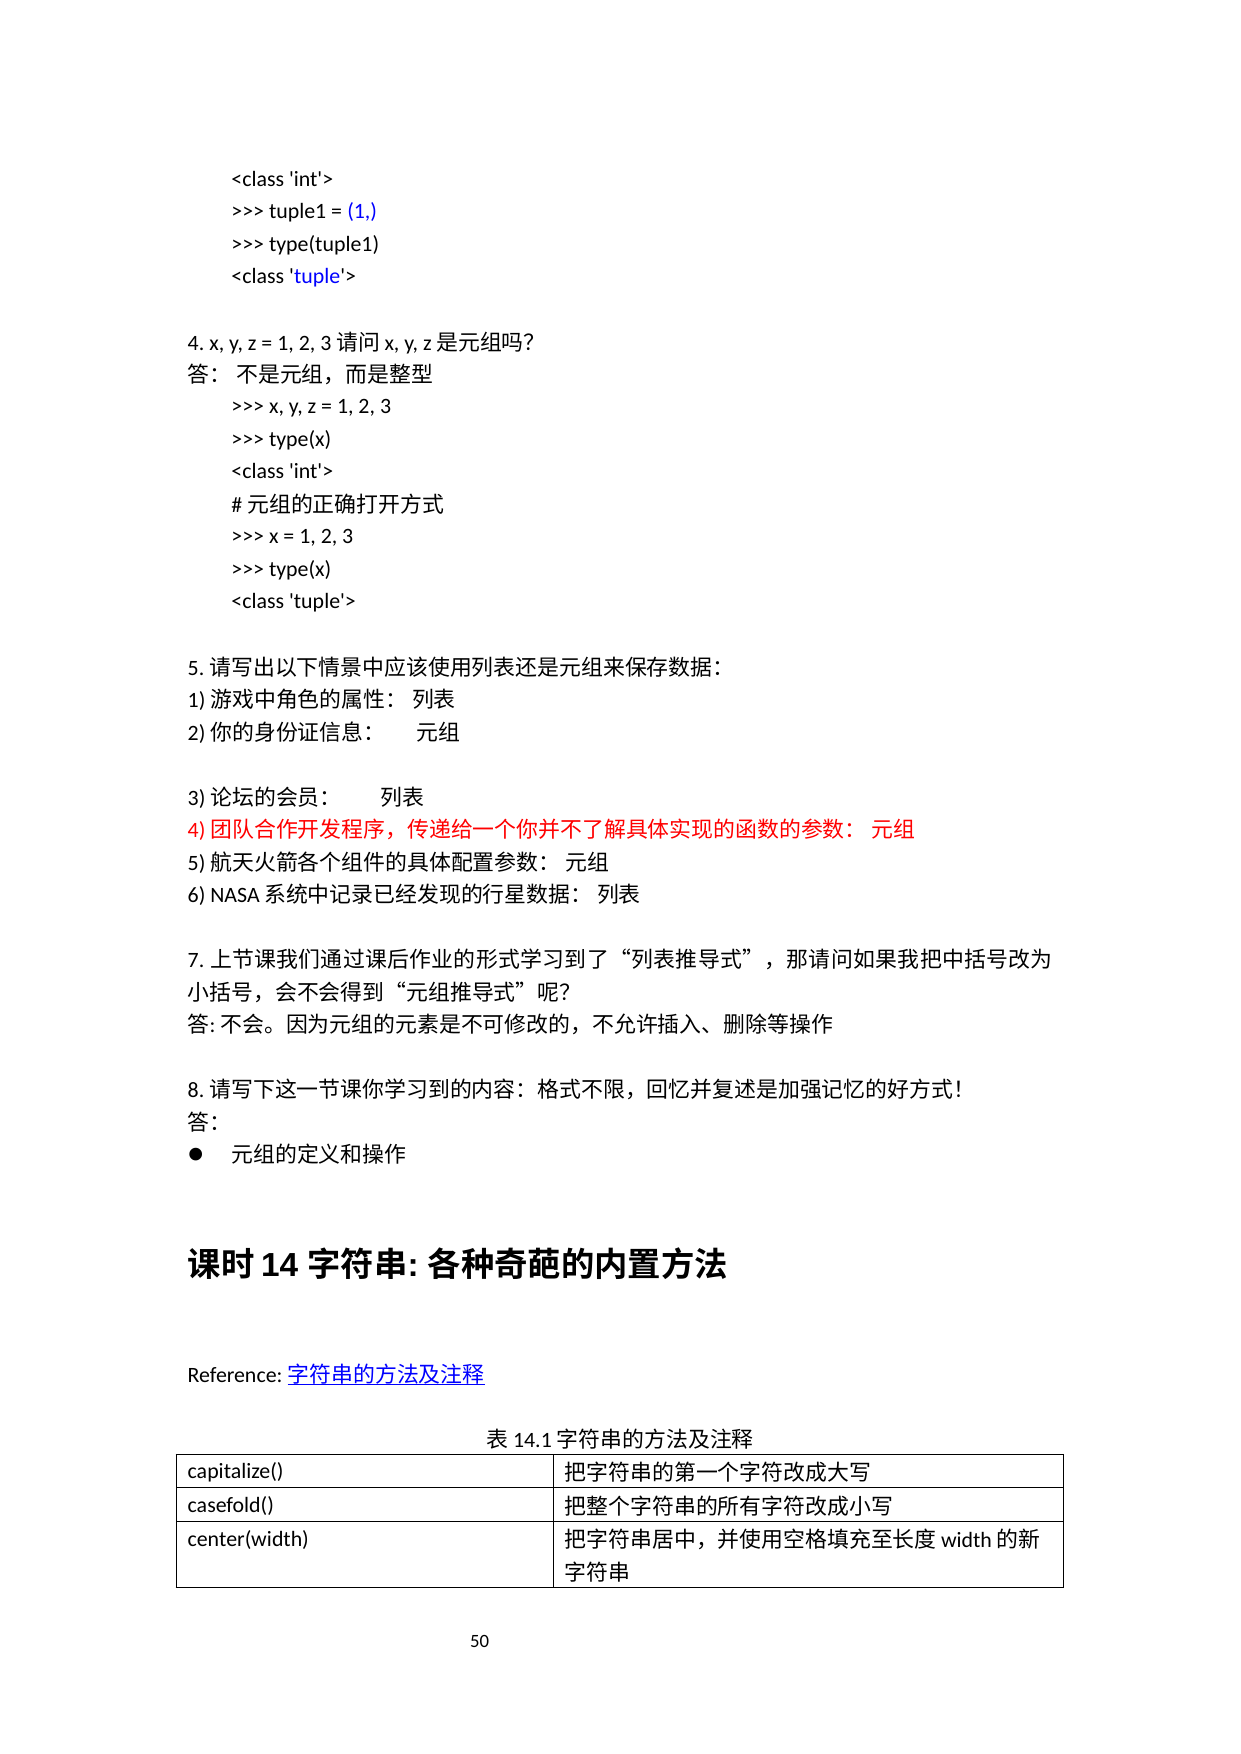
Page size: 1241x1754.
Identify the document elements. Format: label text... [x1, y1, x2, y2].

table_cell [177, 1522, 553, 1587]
text 6) NASA系统中记录已经发现的行星数据： 列表 [187, 877, 1053, 909]
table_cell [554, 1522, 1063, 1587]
list >>> x, y, z = 1, 2, 3 [187, 389, 1053, 422]
text >>> x = 1, 2, 3 [187, 519, 1053, 552]
text 8. 请写下这一节课你学习到的内容：格式不限，回忆并复述是加强记忆的好方式！ [187, 1072, 1053, 1104]
list <class 'int'> [187, 162, 1053, 194]
text <class 'tuple'> [187, 584, 1053, 617]
text >>> type(x) [187, 552, 1053, 584]
list 元组的定义和操作 [187, 1137, 1053, 1169]
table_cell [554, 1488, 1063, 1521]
text 答： [187, 1104, 1053, 1137]
text 3) 论坛的会员： 列表 [187, 779, 1053, 812]
list x, y, z = 1, 2, 3 请问x, y, z是元组吗？ [187, 324, 1053, 357]
list 答： 不是元组，而是整型 [187, 357, 1053, 389]
text >>> type(x) [187, 422, 1053, 454]
text 7. 上节课我们通过课后作业的形式学习到了“列表推导式”，那请问如果我把中括号改为小括号，会不会得到“元组推导式”呢？ [187, 942, 1053, 1007]
text 1) 游戏中角色的属性： 列表 [187, 682, 1053, 714]
text 表14.1 字符串的方法及注释 [187, 1421, 1053, 1454]
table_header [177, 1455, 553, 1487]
text 2) 你的身份证信息： 元组 [187, 714, 1053, 747]
list >>> tuple1 = (1,) [187, 194, 1053, 227]
list >>> type(tuple1) [187, 227, 1053, 259]
text # 元组的正确打开方式 [187, 487, 1053, 519]
list Reference: 字符串的方法及注释 [187, 1356, 1053, 1389]
text <class 'int'> [187, 454, 1053, 487]
list <class 'tuple'> [187, 259, 1053, 292]
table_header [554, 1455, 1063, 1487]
text 答: 不会。因为元组的元素是不可修改的，不允许插入、删除等操作 [187, 1007, 1053, 1039]
text 5) 航天火箭各个组件的具体配置参数： 元组 [187, 844, 1053, 877]
text 5. 请写出以下情景中应该使用列表还是元组来保存数据： [187, 649, 1053, 682]
subtitle 课时14 字符串: 各种奇葩的内置方法 [187, 1229, 1053, 1294]
text 4) 团队合作开发程序，传递给一个你并不了解具体实现的函数的参数： 元组 [187, 812, 1053, 844]
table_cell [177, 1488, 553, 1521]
